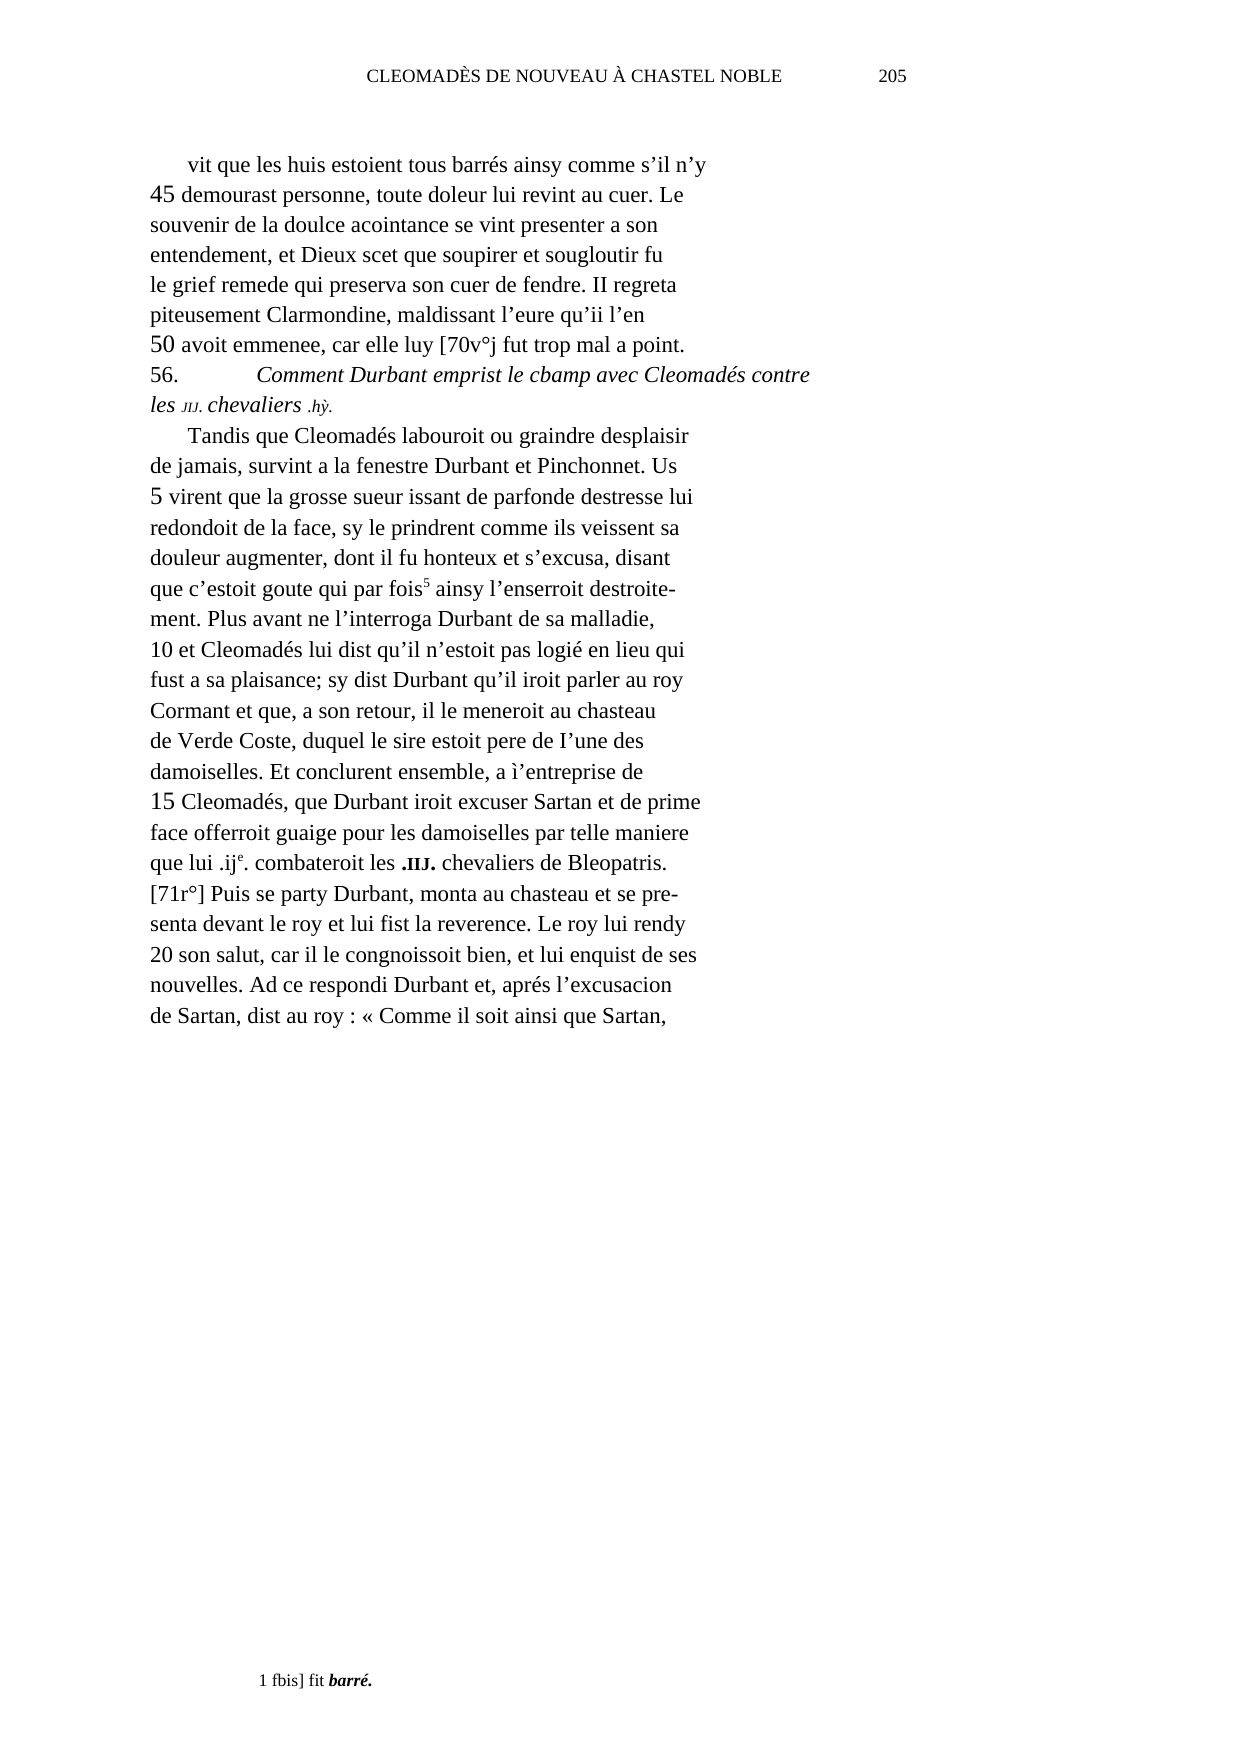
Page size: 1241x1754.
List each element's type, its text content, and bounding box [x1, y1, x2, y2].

text vit que les huis estoient tous barrés ainsy comme s’il n’y 45 demourast personne, toute doleur lui revint au cuer. Le souvenir de la doulce acointance se vint presenter a son entendement, et Dieux scet que soupirer et sougloutir fu le grief remede qui preserva son cuer de fendre. II regreta piteusement Clarmondine, maldissant l’eure qu’ii l’en 50 avoit emmenee, car elle luy [70v°j fut trop mal a point. [150, 149, 1090, 359]
text Tandis que Cleomadés labouroit ou graindre desplaisir de jamais, survint a la fenestre Durbant et Pinchonnet. Us 5 virent que la grosse sueur issant de parfonde destresse lui redondoit de la face, sy le prindrent comme ils veissent sa douleur augmenter, dont il fu honteux et s’excusa, disant que c’estoit goute qui par fois5 ainsy l’enserroit destroite- ment. Plus avant ne l’interroga Durbant de sa malladie, 10 et Cleomadés lui dist qu’il n’estoit pas logié en lieu qui fust a sa plaisance; sy dist Durbant qu’il iroit parler au roy Cormant et que, a son retour, il le meneroit au chasteau de Verde Coste, duquel le sire estoit pere de I’une des damoiselles. Et conclurent ensemble, a ì’entreprise de 15 Cleomadés, que Durbant iroit excuser Sartan et de prime face offerroit guaige pour les damoiselles par telle maniere que lui .ije. combateroit les .iij. chevaliers de Bleopatris. [71r°] Puis se party Durbant, monta au chasteau et se pre- senta devant le roy et lui fist la reverence. Le roy lui rendy 20 son salut, car il le congnoissoit bien, et lui enquist de ses nouvelles. Ad ce respondi Durbant et, aprés l’excusacion de Sartan, dist au roy : « Comme il soit ainsi que Sartan, [150, 419, 1090, 1029]
list Comment Durbant emprist le cbamp avec Cleomadés contre les jij. chevaliers .hỳ. [150, 359, 1090, 419]
